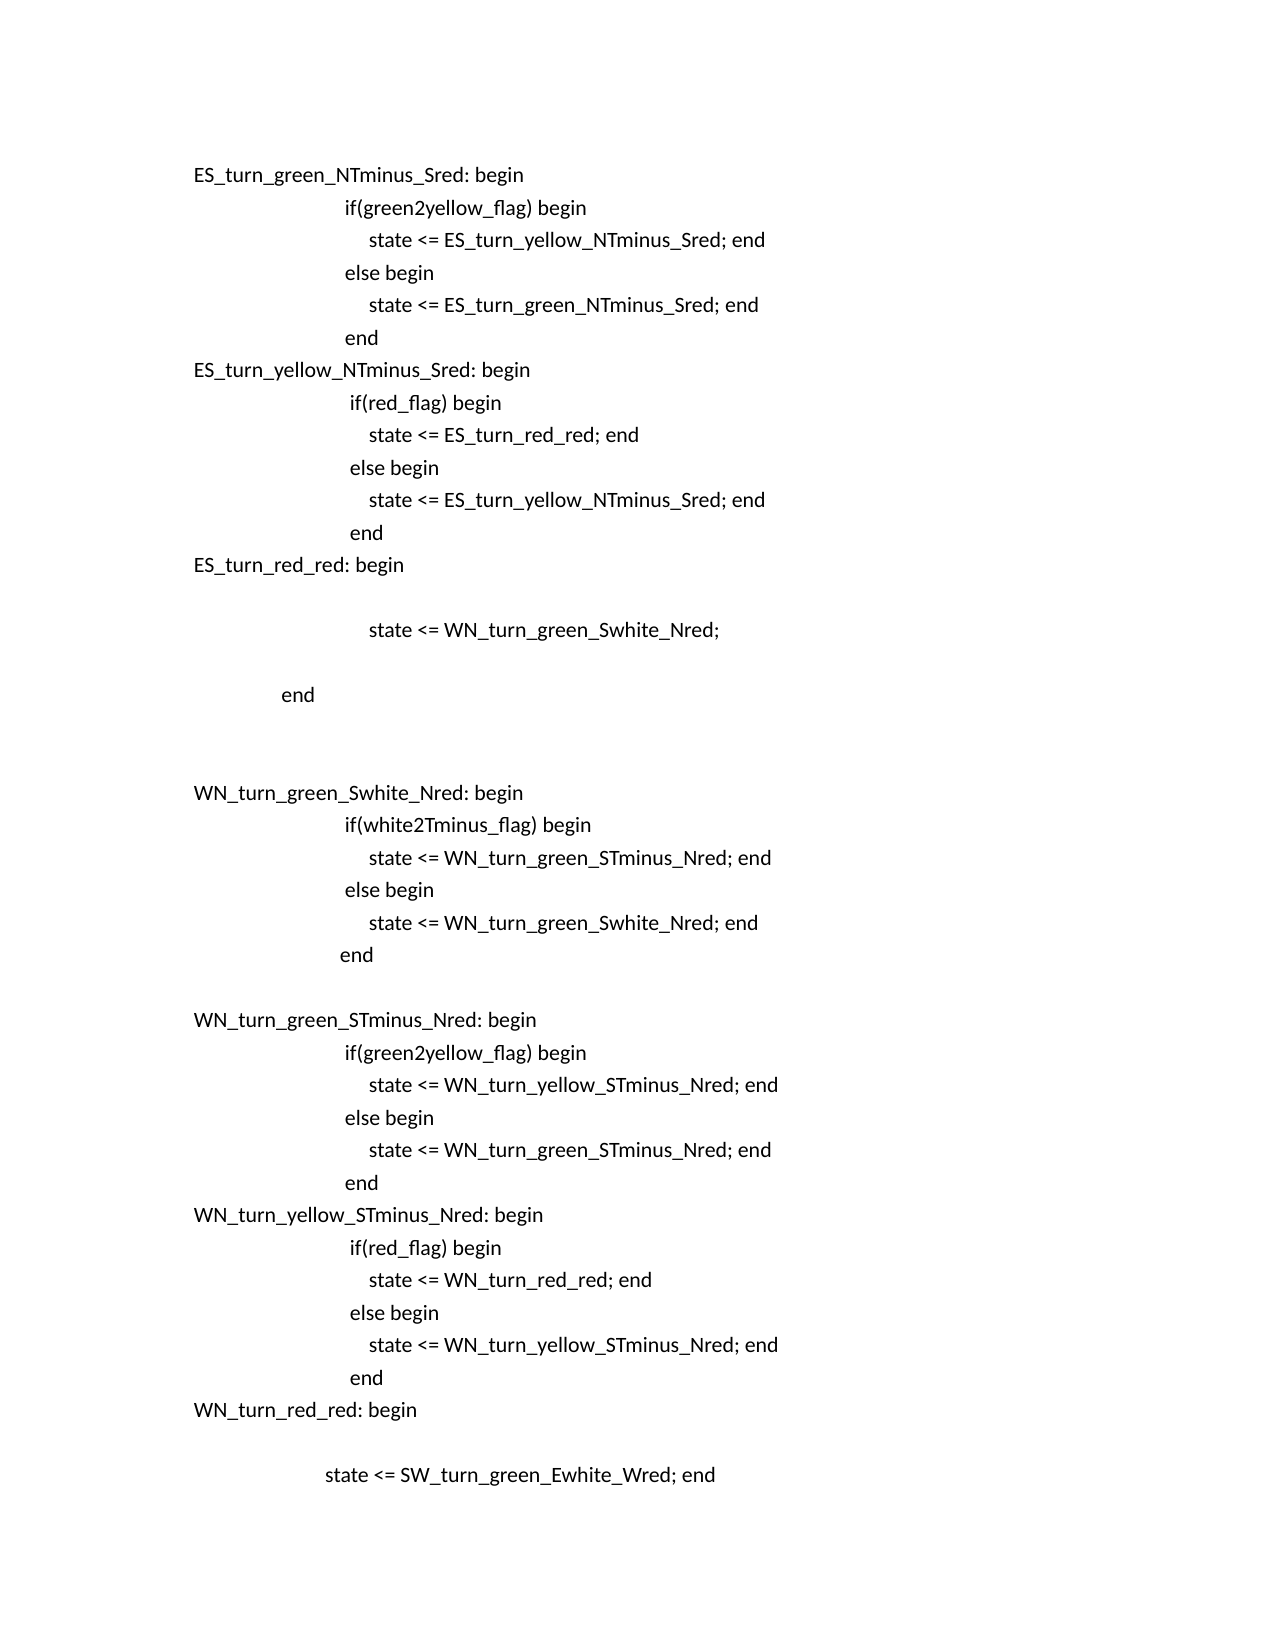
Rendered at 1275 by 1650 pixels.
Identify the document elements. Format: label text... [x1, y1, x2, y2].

text state <= ES_turn_yellow_NTminus_Sred; end [150, 224, 1125, 256]
text end [150, 321, 1125, 354]
text if(red_flag) begin [150, 1231, 1125, 1264]
text state <= SW_turn_green_Ewhite_Wred; end [150, 1459, 1125, 1491]
text end [150, 1361, 1125, 1394]
text state <= WN_turn_red_red; end [150, 1264, 1125, 1296]
text if(green2yellow_flag) begin [150, 191, 1125, 224]
text ES_turn_red_red: begin [150, 549, 1125, 581]
text else begin [150, 874, 1125, 906]
text WN_turn_red_red: begin [150, 1394, 1125, 1426]
text else begin [150, 1101, 1125, 1134]
text ES_turn_yellow_NTminus_Sred: begin [150, 354, 1125, 386]
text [150, 289, 1125, 321]
text end [150, 679, 1125, 711]
text if(white2Tminus_flag) begin [150, 809, 1125, 841]
text end [150, 516, 1125, 549]
text end [150, 939, 1125, 971]
text state <= WN_turn_green_STminus_Nred; end [150, 1134, 1125, 1166]
text state <= WN_turn_yellow_STminus_Nred; end [150, 1329, 1125, 1361]
text else begin [150, 256, 1125, 289]
text end [150, 1166, 1125, 1199]
text state <= WN_turn_yellow_STminus_Nred; end [150, 1069, 1125, 1101]
text state <= ES_turn_red_red; end [150, 419, 1125, 451]
text WN_turn_yellow_STminus_Nred: begin [150, 1199, 1125, 1231]
text else begin [150, 451, 1125, 484]
text state <= WN_turn_green_STminus_Nred; end [150, 841, 1125, 874]
text else begin [150, 1296, 1125, 1329]
text state <= WN_turn_green_Swhite_Nred; [150, 614, 1125, 646]
text state <= WN_turn_green_Swhite_Nred; end [150, 906, 1125, 939]
text if(green2yellow_flag) begin [150, 1036, 1125, 1069]
text WN_turn_green_Swhite_Nred: begin [150, 776, 1125, 809]
text if(red_flag) begin [150, 386, 1125, 419]
text ES_turn_green_NTminus_Sred: begin [150, 159, 1125, 191]
text WN_turn_green_STminus_Nred: begin [150, 1004, 1125, 1036]
text state <= ES_turn_yellow_NTminus_Sred; end [150, 484, 1125, 516]
